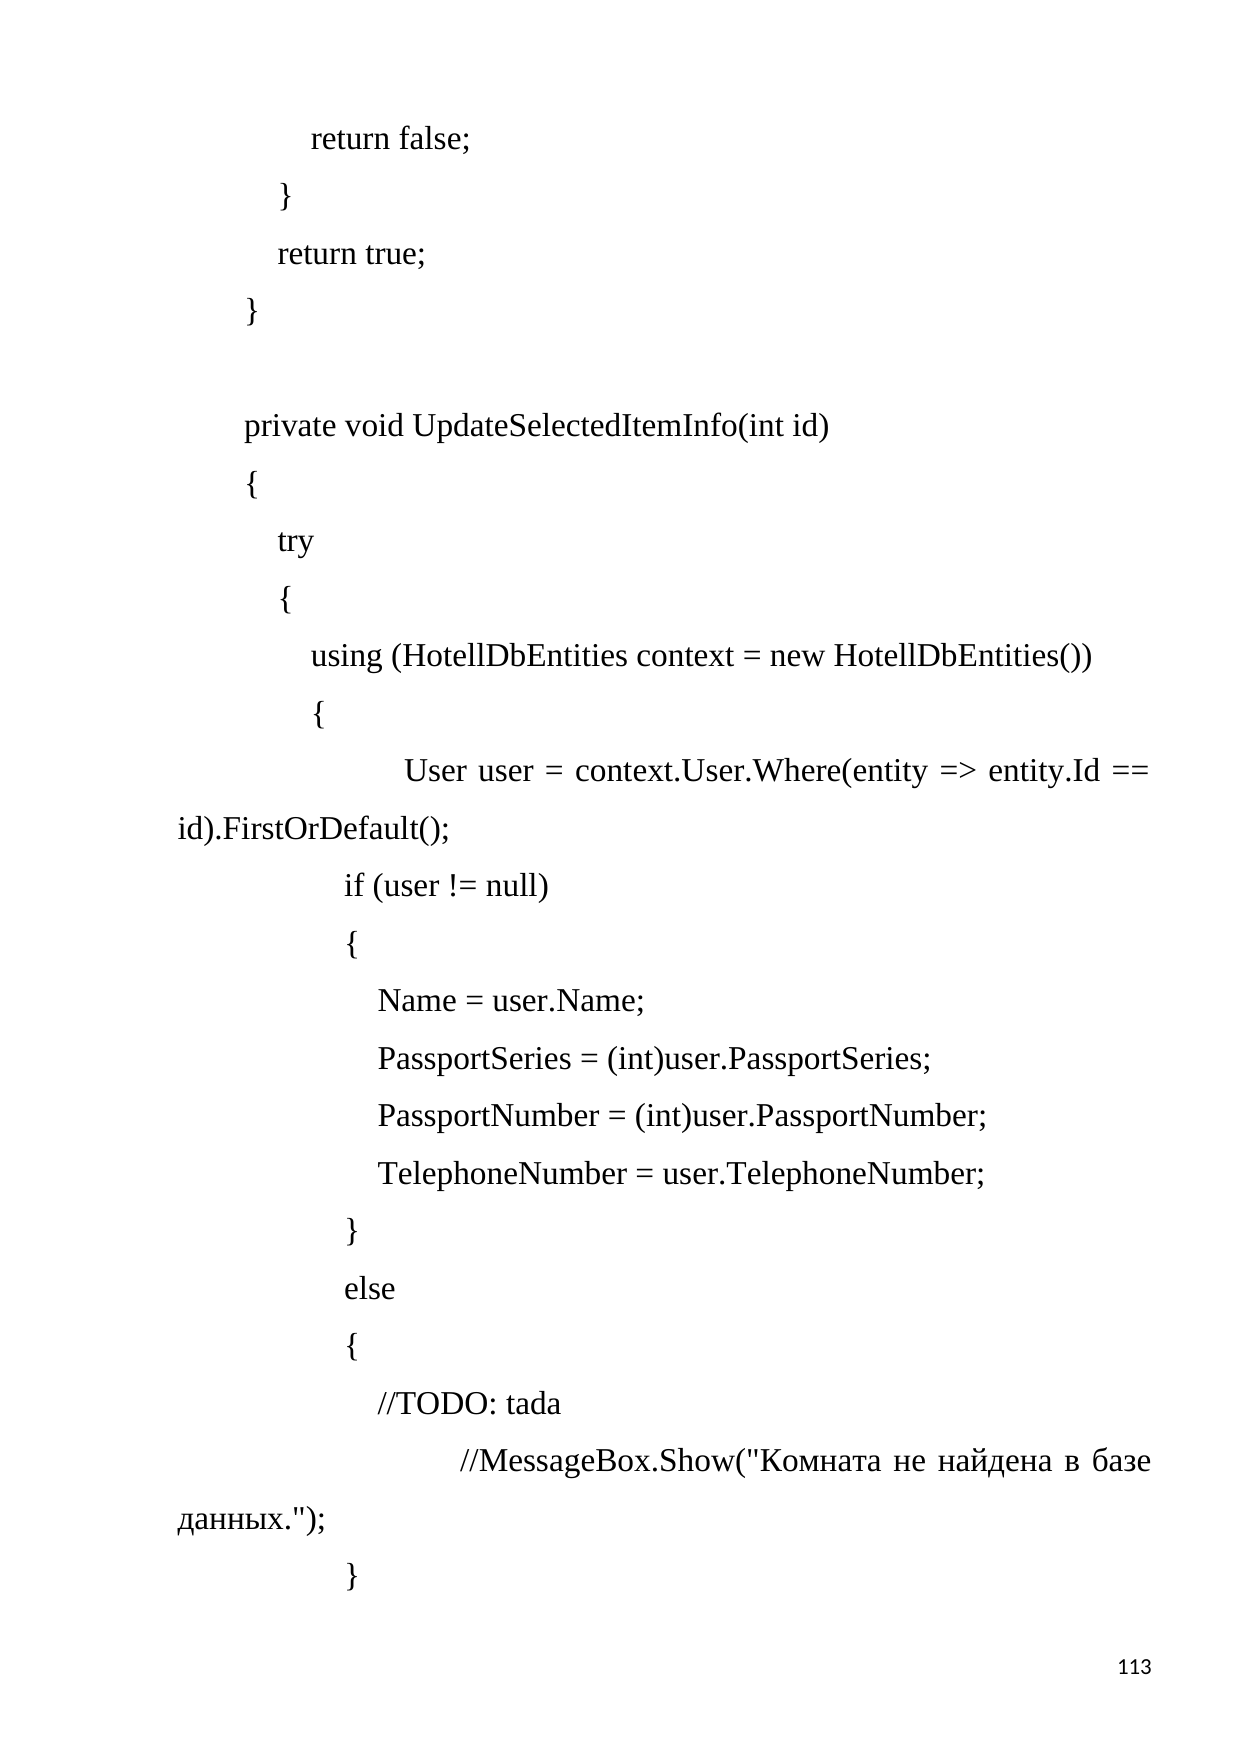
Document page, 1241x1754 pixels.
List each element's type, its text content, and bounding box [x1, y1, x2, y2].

text } [177, 1556, 1152, 1594]
text return true; [177, 233, 1152, 271]
text } [177, 1211, 1152, 1249]
text using (HotellDbEntities context = new HotellDbEntities()) [177, 636, 1152, 674]
text } [177, 176, 1152, 214]
text { [177, 1326, 1152, 1364]
text PassportNumber = (int)user.PassportNumber; [177, 1096, 1152, 1134]
text { [177, 578, 1152, 616]
text else [177, 1268, 1152, 1306]
text TelephoneNumber = user.TelephoneNumber; [177, 1153, 1152, 1191]
text if (user != null) [177, 866, 1152, 904]
text { [177, 923, 1152, 961]
text try [177, 521, 1152, 559]
text private void UpdateSelectedItemInfo(int id) [177, 406, 1152, 444]
text User user = context.User.Where(entity => entity.Id == id).FirstOrDefault(); [177, 751, 1152, 846]
text PassportSeries = (int)user.PassportSeries; [177, 1038, 1152, 1076]
text { [177, 463, 1152, 501]
text //MessageBox.Show("Комната не найдена в базе данных."); [177, 1441, 1152, 1536]
text //TODO: tada [177, 1383, 1152, 1421]
text { [177, 693, 1152, 731]
text Name = user.Name; [177, 981, 1152, 1019]
text return false; [177, 118, 1152, 156]
text } [177, 291, 1152, 329]
